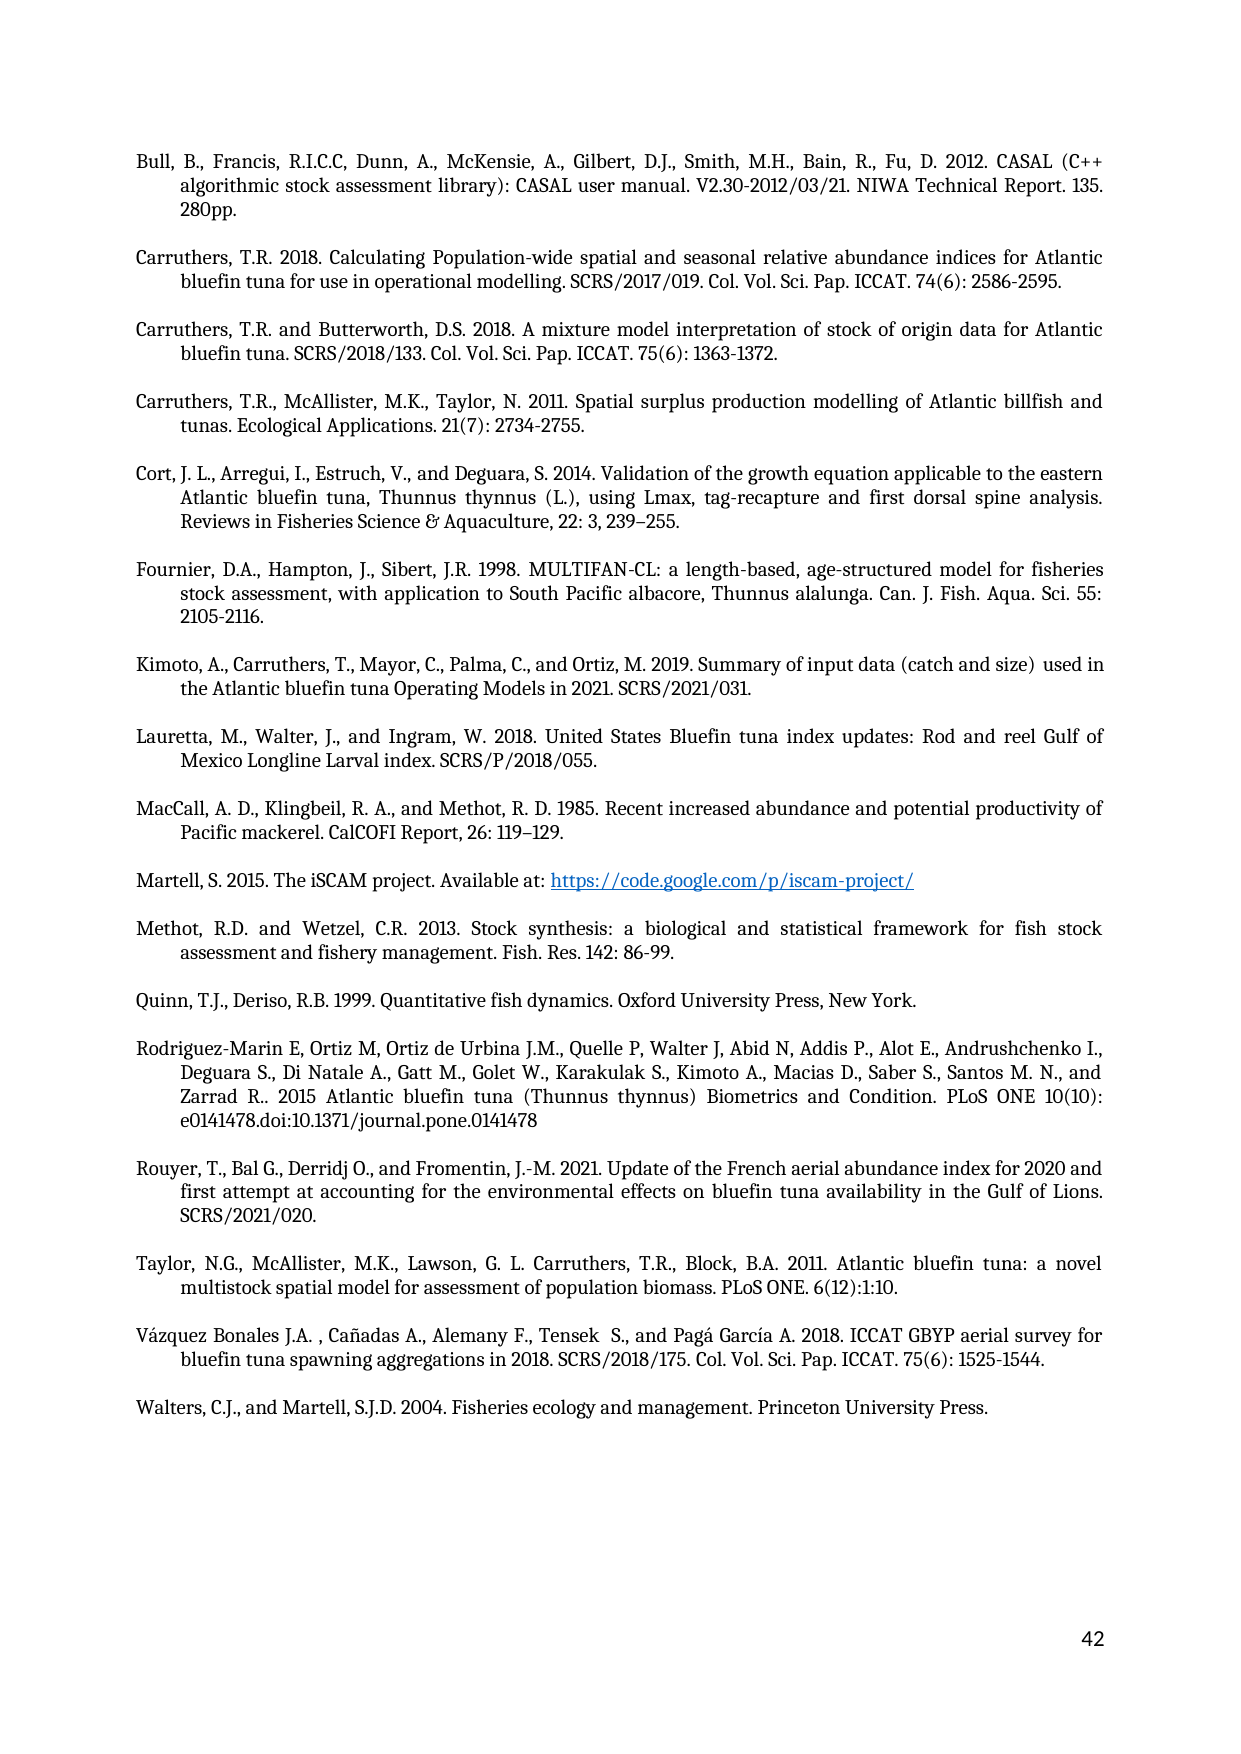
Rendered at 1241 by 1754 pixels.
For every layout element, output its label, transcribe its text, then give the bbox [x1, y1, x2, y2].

text Methot, R.D. and Wetzel, C.R. 2013. Stock synthesis: a biological and statistical framework for fish stock assessment and fishery management. Fish. Res. 142: 86-99. [136, 917, 1104, 964]
text Martell, S. 2015. The iSCAM project. Available at: https://code.google.com/p/iscam-project/ [136, 869, 1104, 893]
text Quinn, T.J., Deriso, R.B. 1999. Quantitative fish dynamics. Oxford University Press, New York. [136, 988, 1104, 1012]
text Bull, B., Francis, R.I.C.C, Dunn, A., McKensie, A., Gilbert, D.J., Smith, M.H., Bain, R., Fu, D. 2012. CASAL (C++ algorithmic stock assessment library): CASAL user manual. V2.30-2012/03/21. NIWA Technical Report. 135. 280pp. [136, 150, 1104, 222]
text MacCall, A. D., Klingbeil, R. A., and Methot, R. D. 1985. Recent increased abundance and potential productivity of Pacific mackerel. CalCOFI Report, 26: 119–129. [136, 797, 1104, 845]
text Carruthers, T.R. and Butterworth, D.S. 2018. A mixture model interpretation of stock of origin data for Atlantic bluefin tuna. SCRS/2018/133. Col. Vol. Sci. Pap. ICCAT. 75(6): 1363-1372. [136, 318, 1104, 366]
text Carruthers, T.R., McAllister, M.K., Taylor, N. 2011. Spatial surplus production modelling of Atlantic billfish and tunas. Ecological Applications. 21(7): 2734-2755. [136, 389, 1104, 437]
text Cort, J. L., Arregui, I., Estruch, V., and Deguara, S. 2014. Validation of the growth equation applicable to the eastern Atlantic bluefin tuna, Thunnus thynnus (L.), using Lmax, tag-recapture and first dorsal spine analysis. Reviews in Fisheries Science & Aquaculture, 22: 3, 239–255. [136, 461, 1104, 533]
text Kimoto, A., Carruthers, T., Mayor, C., Palma, C., and Ortiz, M. 2019. Summary of input data (catch and size) used in the Atlantic bluefin tuna Operating Models in 2021. SCRS/2021/031. [136, 653, 1104, 701]
text Fournier, D.A., Hampton, J., Sibert, J.R. 1998. MULTIFAN-CL: a length-based, age-structured model for fisheries stock assessment, with application to South Pacific albacore, Thunnus alalunga. Can. J. Fish. Aqua. Sci. 55: 2105-2116. [136, 557, 1104, 629]
text Taylor, N.G., McAllister, M.K., Lawson, G. L. Carruthers, T.R., Block, B.A. 2011. Atlantic bluefin tuna: a novel multistock spatial model for assessment of population biomass. PLoS ONE. 6(12):1:10. [136, 1252, 1104, 1300]
text Rouyer, T., Bal G., Derridj O., and Fromentin, J.-M. 2021. Update of the French aerial abundance index for 2020 and first attempt at accounting for the environmental effects on bluefin tuna availability in the Gulf of Lions. SCRS/2021/020. [136, 1156, 1104, 1228]
text Lauretta, M., Walter, J., and Ingram, W. 2018. United States Bluefin tuna index updates: Rod and reel Gulf of Mexico Longline Larval index. SCRS/P/2018/055. [136, 725, 1104, 773]
text Carruthers, T.R. 2018. Calculating Population-wide spatial and seasonal relative abundance indices for Atlantic bluefin tuna for use in operational modelling. SCRS/2017/019. Col. Vol. Sci. Pap. ICCAT. 74(6): 2586-2595. [136, 246, 1104, 294]
text Rodriguez-Marin E, Ortiz M, Ortiz de Urbina J.M., Quelle P, Walter J, Abid N, Addis P., Alot E., Andrushchenko I., Deguara S., Di Natale A., Gatt M., Golet W., Karakulak S., Kimoto A., Macias D., Saber S., Santos M. N., and Zarrad R.. 2015 Atlantic bluefin tuna (Thunnus thynnus) Biometrics and Condition. PLoS ONE 10(10): e0141478.doi:10.1371/journal.pone.0141478 [136, 1036, 1104, 1132]
text Vázquez Bonales J.A. , Cañadas A., Alemany F., Tensek S., and Pagá García A. 2018. ICCAT GBYP aerial survey for bluefin tuna spawning aggregations in 2018. SCRS/2018/175. Col. Vol. Sci. Pap. ICCAT. 75(6): 1525-1544. [136, 1324, 1104, 1372]
text Walters, C.J., and Martell, S.J.D. 2004. Fisheries ecology and management. Princeton University Press. [136, 1396, 1104, 1420]
